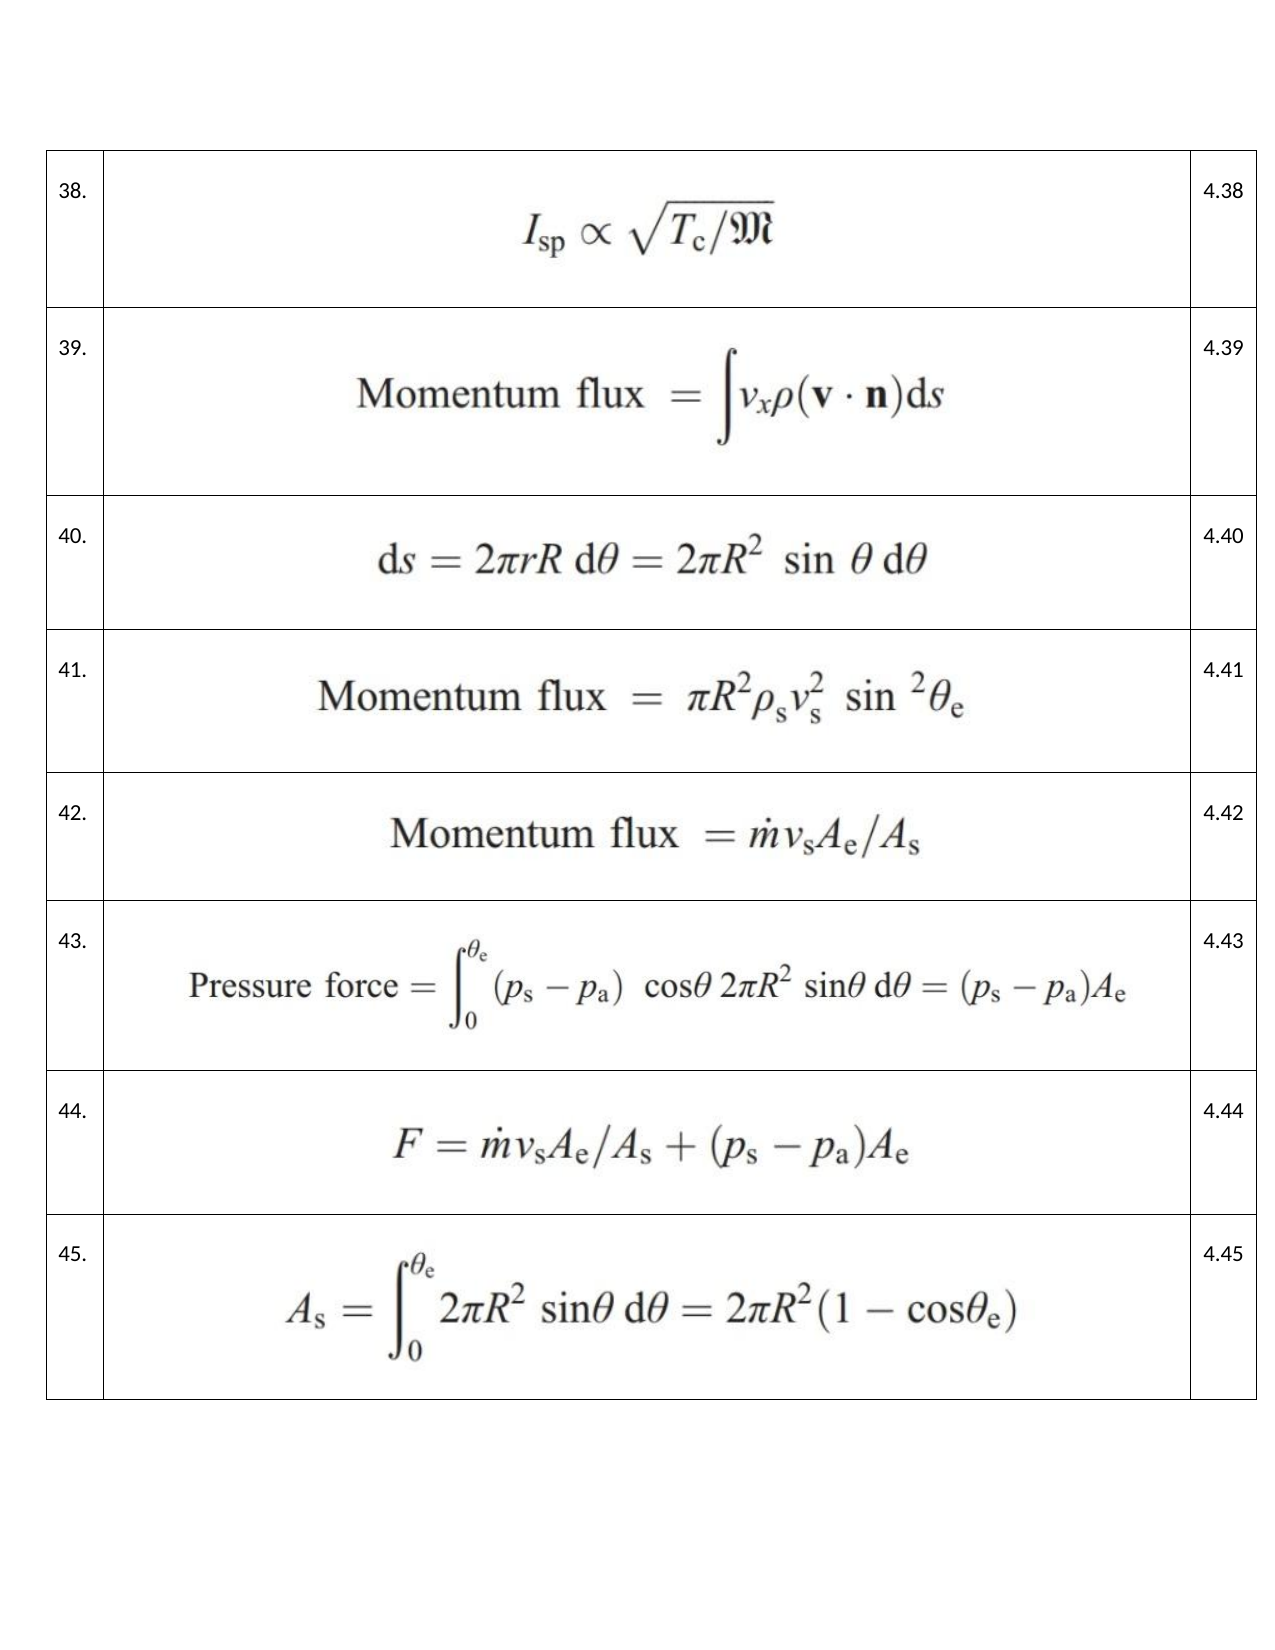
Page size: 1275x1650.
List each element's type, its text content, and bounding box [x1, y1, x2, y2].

table_cell 4.40 [1191, 496, 1256, 629]
table_cell [47, 308, 103, 495]
picture [255, 1239, 1039, 1372]
picture [289, 654, 1004, 746]
table_cell [47, 773, 103, 900]
picture [329, 333, 965, 468]
table_cell [104, 151, 1190, 307]
table_cell 4.45 [1191, 1215, 1256, 1399]
table_cell [47, 901, 103, 1070]
picture [159, 926, 1135, 1043]
table_cell 4.43 [1191, 901, 1256, 1070]
table_cell [104, 1071, 1190, 1213]
table_cell [47, 151, 103, 307]
picture [362, 1096, 931, 1187]
table_cell 4.38 [1191, 151, 1256, 307]
picture [485, 176, 808, 281]
table_cell [47, 630, 103, 772]
table_cell [104, 496, 1190, 629]
table_cell [104, 308, 1190, 495]
table_cell [47, 496, 103, 629]
table_cell 4.39 [1191, 308, 1256, 495]
table_cell [104, 773, 1190, 900]
table_cell [104, 630, 1190, 772]
table_cell 4.41 [1191, 630, 1256, 772]
picture [362, 798, 931, 874]
picture [351, 521, 943, 602]
table_cell [104, 1215, 1190, 1399]
table_cell [104, 901, 1190, 1070]
table_cell 4.42 [1191, 773, 1256, 900]
table_cell 4.44 [1191, 1071, 1256, 1213]
table_cell [47, 1215, 103, 1399]
table_cell [47, 1071, 103, 1213]
